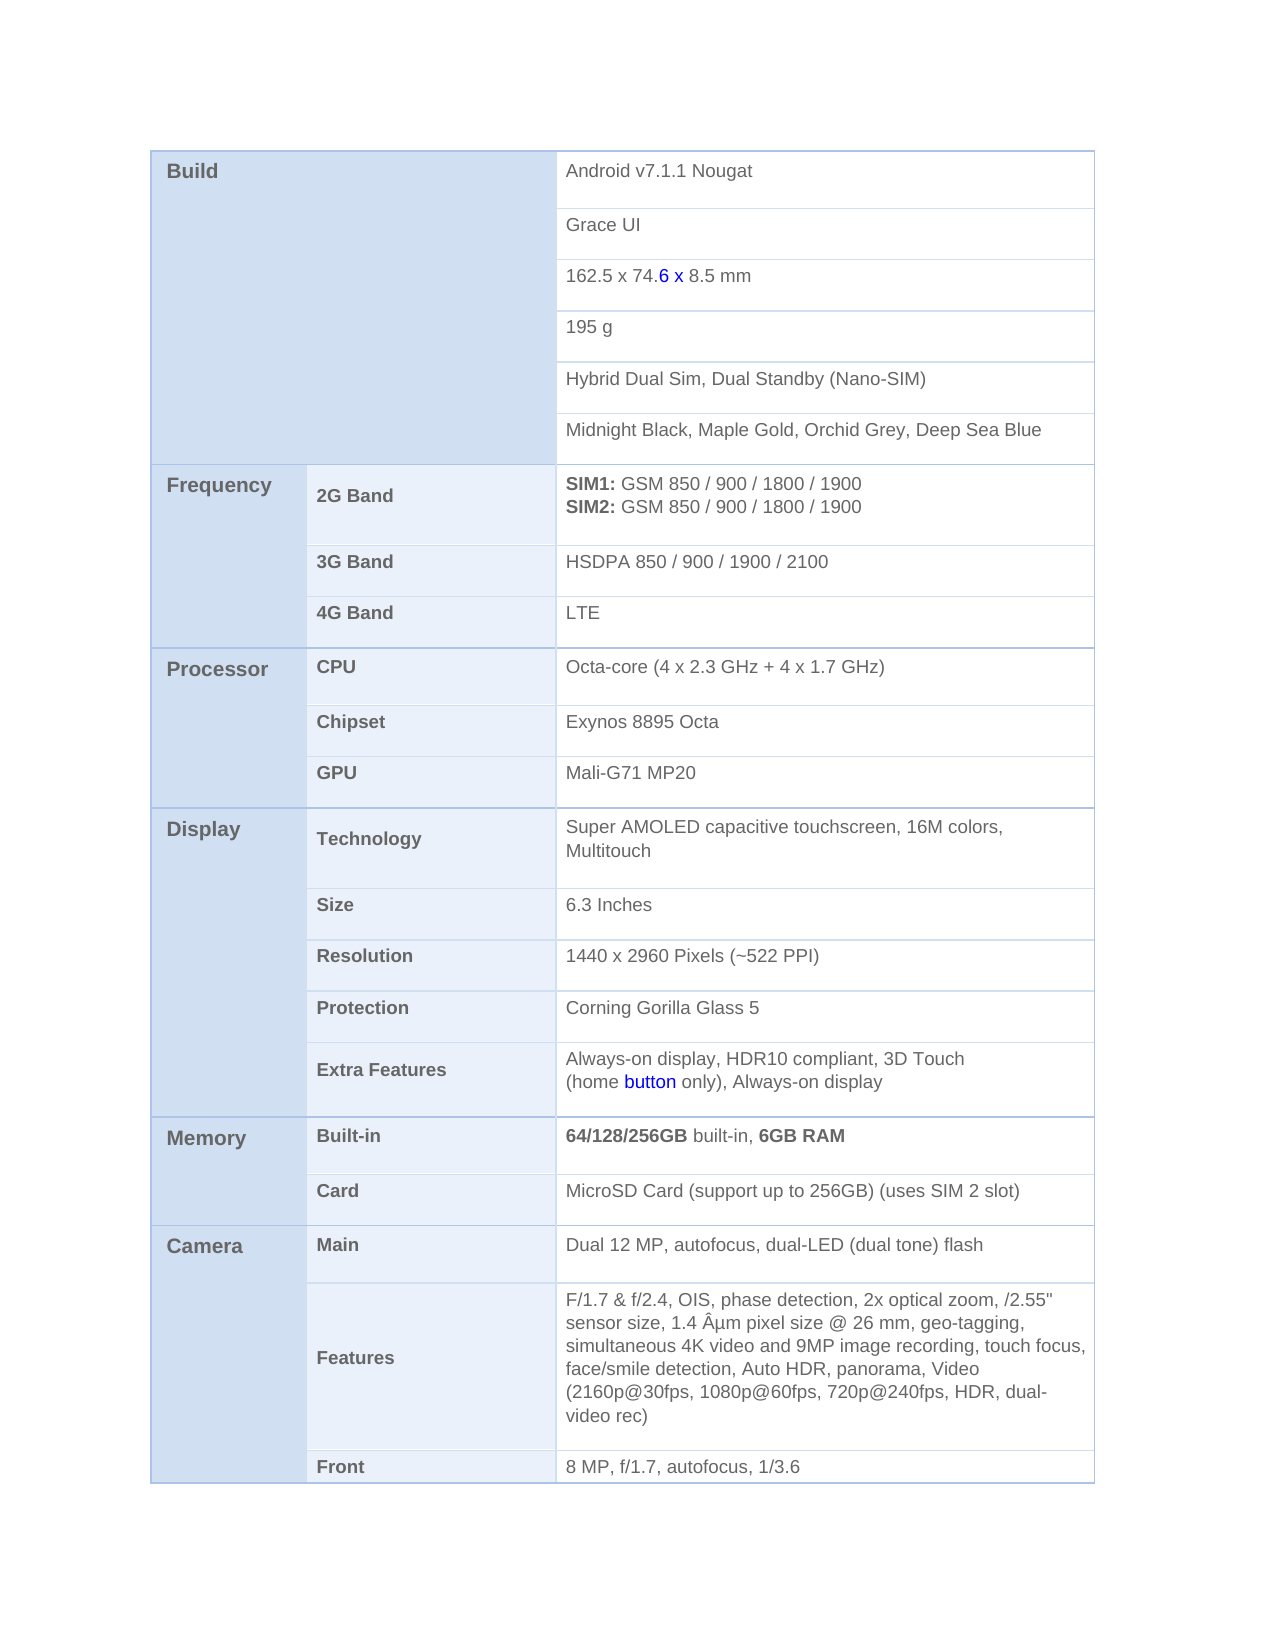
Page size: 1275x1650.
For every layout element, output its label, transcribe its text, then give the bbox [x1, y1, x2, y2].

table_cell Super AMOLED capacitive touchscreen, 16M colors, Multitouch [557, 809, 1094, 888]
table_cell Main [307, 1226, 555, 1282]
table_cell Always-on display, HDR10 compliant, 3D Touch (home button only), Always-on display [557, 1043, 1094, 1116]
table_cell Display [152, 809, 307, 1116]
table_cell Camera [152, 1226, 307, 1482]
table_cell MicroSD Card (support up to 256GB) (uses SIM 2 slot) [557, 1175, 1094, 1225]
table_header Android v7.1.1 Nougat [557, 152, 1094, 207]
table_cell Grace UI [557, 209, 1094, 259]
table_cell Resolution [307, 941, 555, 990]
table_cell 195 g [557, 312, 1094, 361]
table_cell Chipset [307, 706, 555, 756]
table_cell Memory [152, 1118, 307, 1225]
table_cell Midnight Black, Maple Gold, Orchid Grey, Deep Sea Blue [557, 414, 1094, 464]
table_cell Hybrid Dual Sim, Dual Standby (Nano-SIM) [557, 363, 1094, 412]
table_cell 1440 x 2960 Pixels (~522 PPI) [557, 941, 1094, 990]
table_header Build [152, 152, 555, 464]
table_cell Front [307, 1451, 555, 1482]
table_cell Extra Features [307, 1043, 555, 1116]
table_cell Size [307, 889, 555, 939]
table_cell CPU [307, 649, 555, 704]
table_cell Mali-G71 MP20 [557, 757, 1094, 807]
table_cell Frequency [152, 465, 307, 647]
table_cell Octa-core (4 x 2.3 GHz + 4 x 1.7 GHz) [557, 649, 1094, 704]
table_cell Dual 12 MP, autofocus, dual-LED (dual tone) flash [557, 1226, 1094, 1282]
table_cell Technology [307, 809, 555, 888]
table_cell SIM1: GSM 850 / 900 / 1800 / 1900 SIM2: GSM 850 / 900 / 1800 / 1900 [557, 465, 1094, 544]
table_cell Protection [307, 992, 555, 1041]
table_cell 2G Band [307, 465, 555, 544]
table_cell GPU [307, 757, 555, 807]
table_cell 162.5 x 74.6 x 8.5 mm [557, 260, 1094, 310]
table_cell 4G Band [307, 597, 555, 647]
table_cell F/1.7 & f/2.4, OIS, phase detection, 2x optical zoom, /2.55" sensor size, 1.4 Âµm pixel size @ 26 mm, geo-tagging, simultaneous 4K video and 9MP image recording, touch focus, face/smile detection, Auto HDR, panorama, Video (2160p@30fps, 1080p@60fps, 720p@240fps, HDR, dual-video rec) [557, 1284, 1094, 1449]
table_cell Corning Gorilla Glass 5 [557, 992, 1094, 1041]
table_cell 6.3 Inches [557, 889, 1094, 939]
table_cell Processor [152, 649, 307, 807]
table_cell 64/128/256GB built-in, 6GB RAM [557, 1118, 1094, 1173]
table_cell 3G Band [307, 546, 555, 596]
table_cell Features [307, 1284, 555, 1449]
table_cell Exynos 8895 Octa [557, 706, 1094, 756]
table_cell Card [307, 1175, 555, 1225]
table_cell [557, 1451, 1094, 1482]
table_cell Built-in [307, 1118, 555, 1173]
table_cell LTE [557, 597, 1094, 647]
table_cell HSDPA 850 / 900 / 1900 / 2100 [557, 546, 1094, 596]
